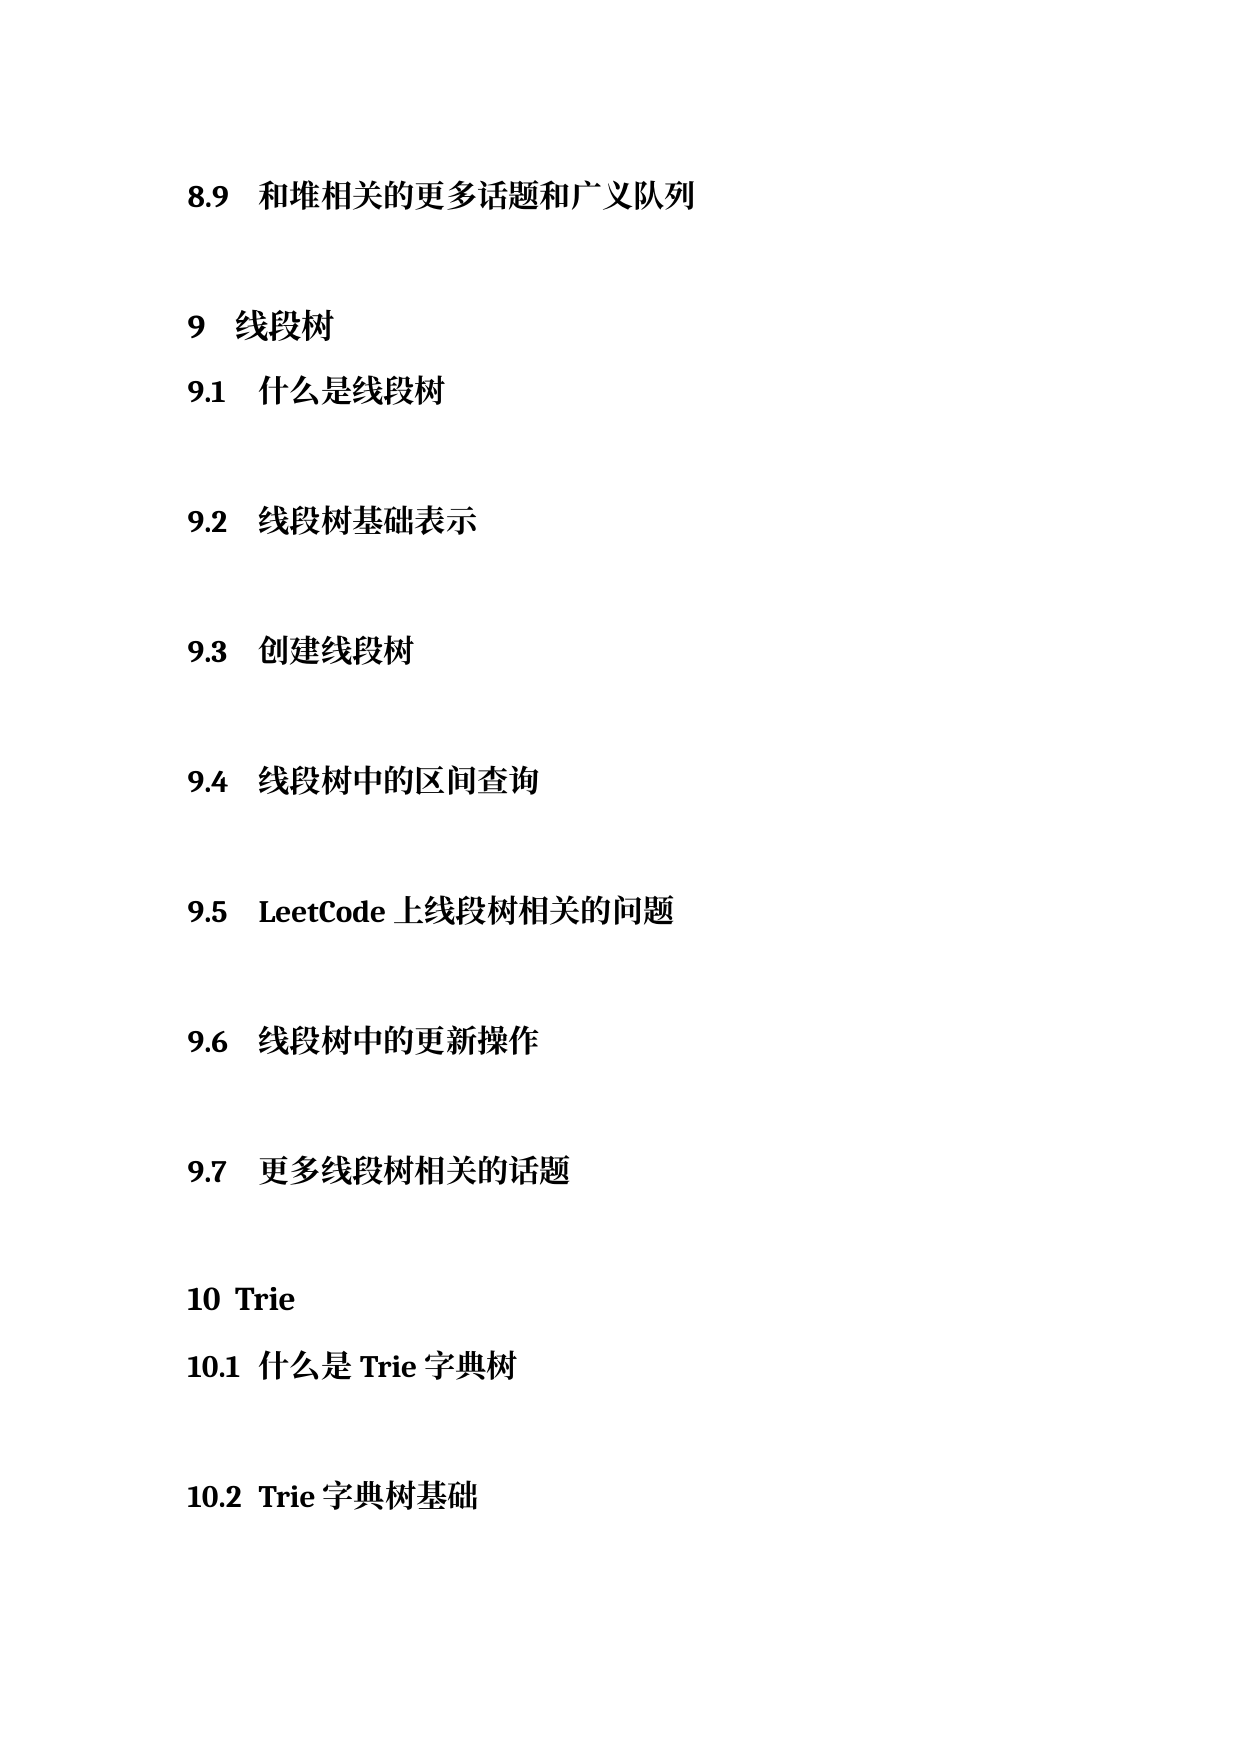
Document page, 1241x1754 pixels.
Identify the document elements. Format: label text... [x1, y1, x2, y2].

subtitle 创建线段树 [187, 617, 1053, 682]
subtitle 线段树 [187, 292, 1053, 357]
subtitle Trie [187, 1267, 1053, 1332]
subtitle Trie 字典树基础 [187, 1462, 1053, 1527]
subtitle 线段树中的区间查询 [187, 747, 1053, 812]
subtitle 什么是线段树 [187, 357, 1053, 422]
subtitle 线段树基础表示 [187, 487, 1053, 552]
subtitle LeetCode 上线段树相关的问题 [187, 877, 1053, 942]
subtitle 更多线段树相关的话题 [187, 1137, 1053, 1202]
subtitle 线段树中的更新操作 [187, 1007, 1053, 1072]
subtitle 和堆相关的更多话题和广义队列 [187, 162, 1053, 227]
subtitle 什么是 Trie 字典树 [187, 1332, 1053, 1397]
